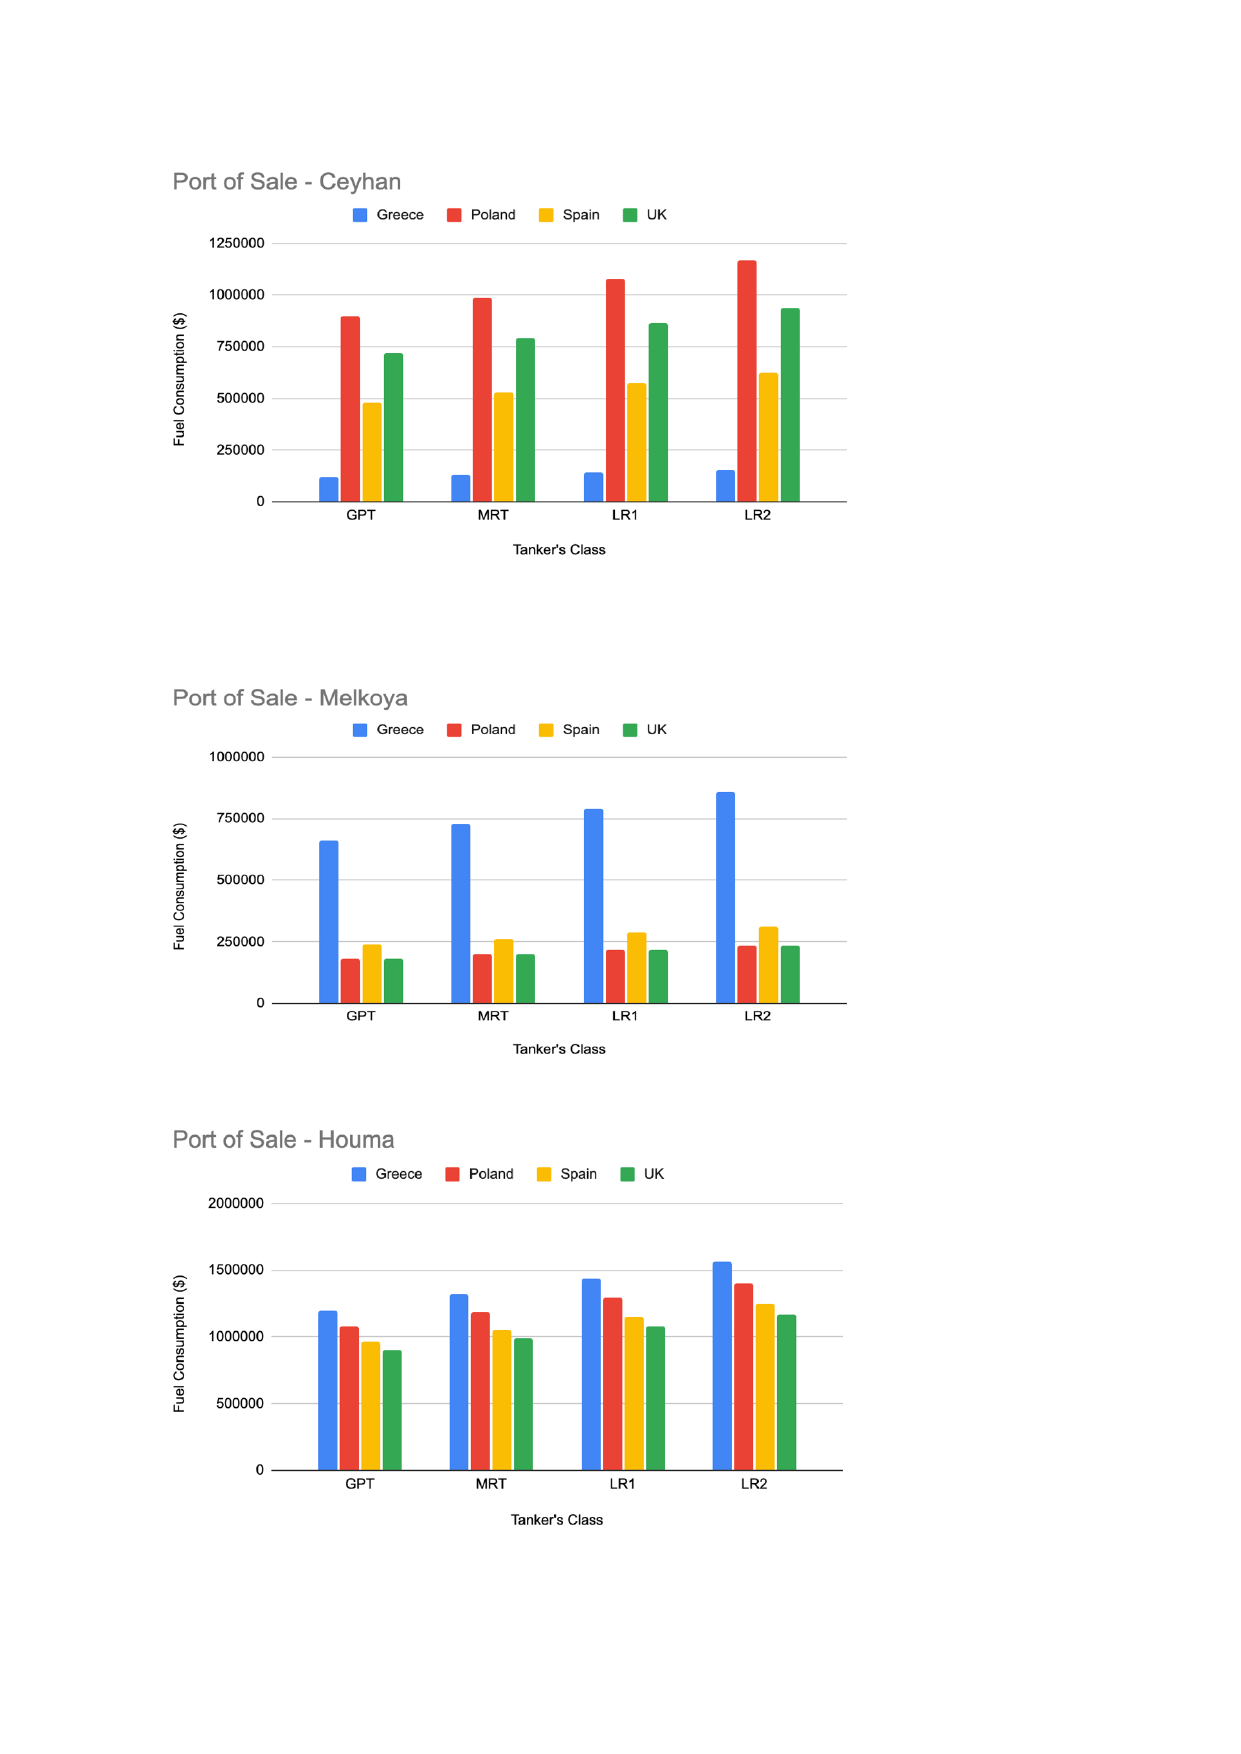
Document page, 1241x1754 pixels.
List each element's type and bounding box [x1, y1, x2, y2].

picture [150, 1106, 865, 1549]
picture [150, 668, 869, 1076]
picture [150, 150, 869, 578]
